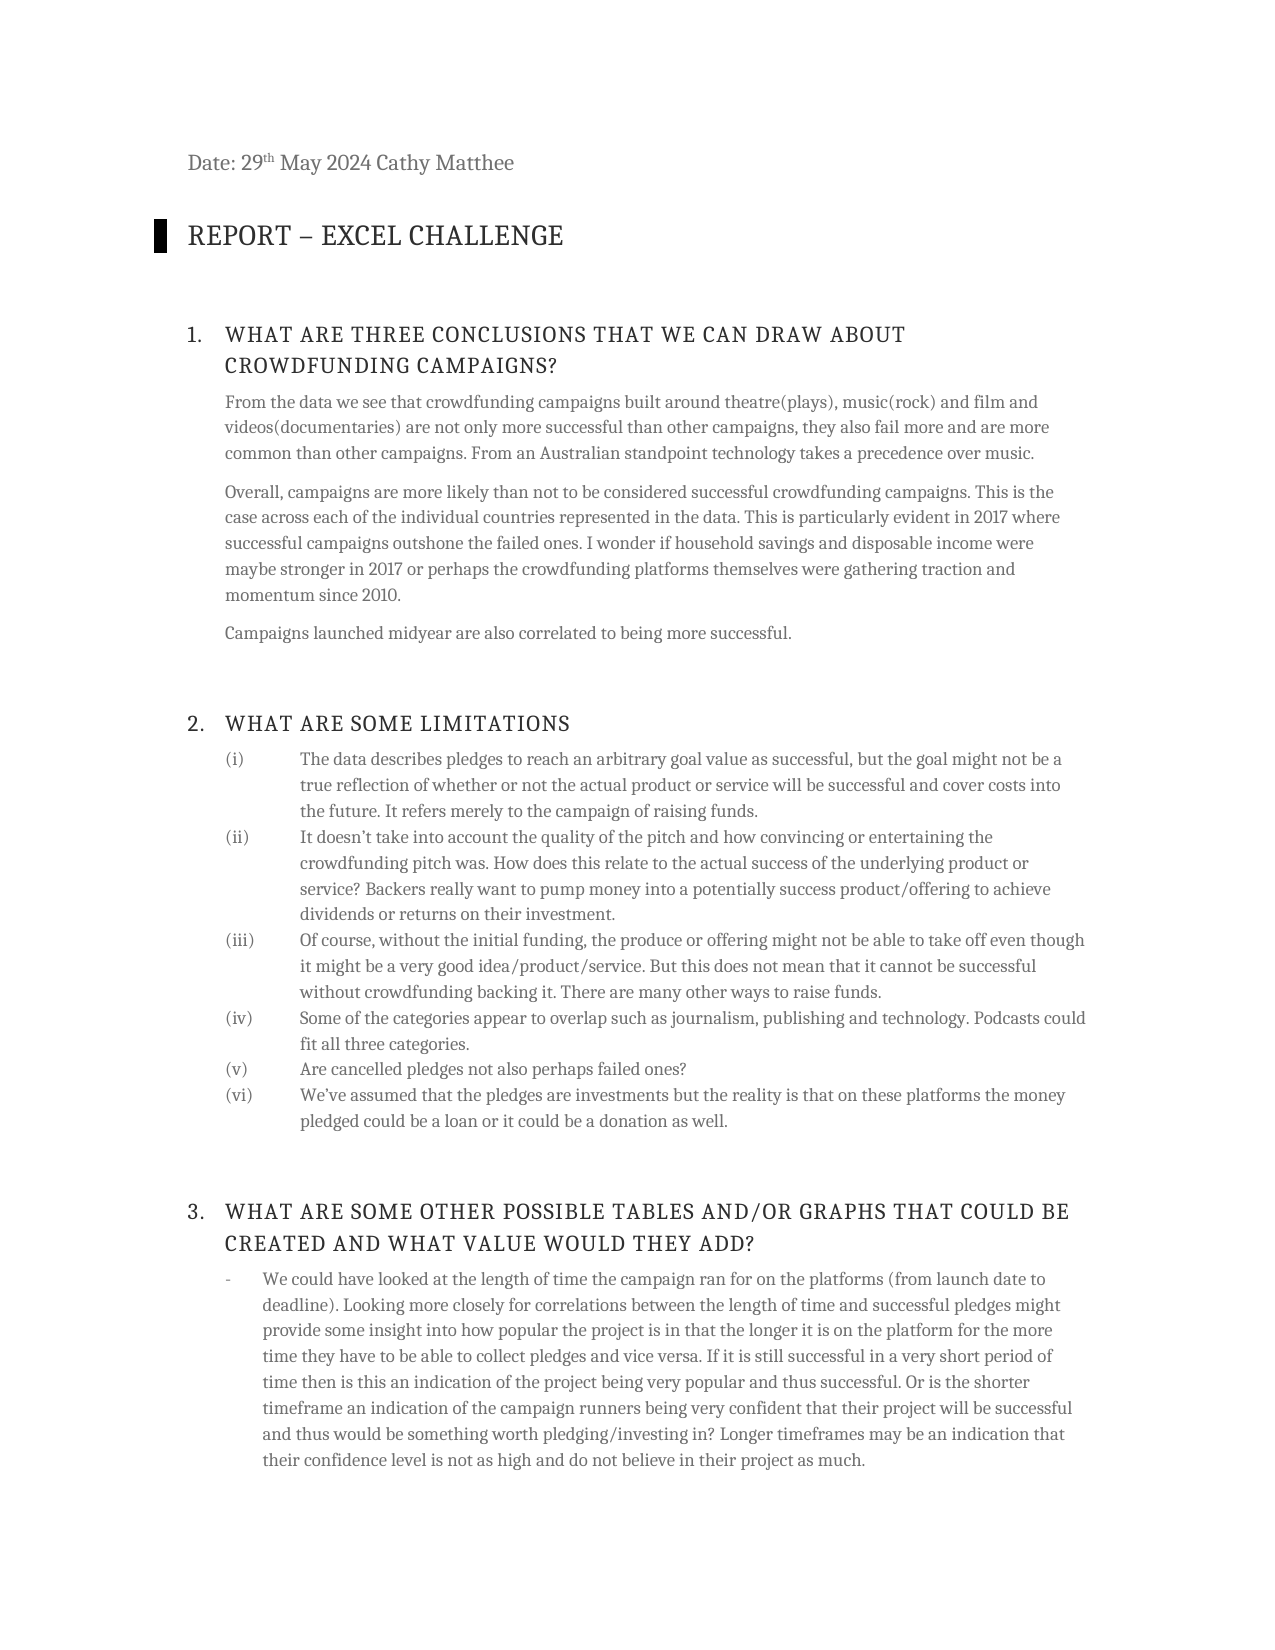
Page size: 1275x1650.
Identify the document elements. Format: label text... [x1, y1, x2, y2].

list Of course, without the initial funding, the produce or offering might not be able to take off even though it might be a very good idea/product/service. But this does not mean that it cannot be successful without crowdfunding backing it. There are many other ways to raise funds. [225, 930, 1087, 1003]
list Some of the categories appear to overlap such as journalism, publishing and technology. Podcasts could fit all three categories. [225, 1007, 1087, 1055]
text Campaigns launched midyear are also correlated to being more successful. [225, 623, 1087, 644]
text Overall, campaigns are more likely than not to be considered successful crowdfunding campaigns. This is the case across each of the individual countries represented in the data. This is particularly evident in 2017 where successful campaigns outshone the failed ones. I wonder if household savings and disposable income were maybe stronger in 2017 or perhaps the crowdfunding platforms themselves were gathering traction and momentum since 2010. [225, 481, 1087, 606]
list It doesn’t take into account the quality of the pitch and how convincing or entertaining the crowdfunding pitch was. How does this relate to the actual success of the underlying product or service? Backers really want to pump money into a potentially success product/offering to achieve dividends or returns on their investment. [225, 826, 1087, 926]
list Are cancelled pledges not also perhaps failed ones? [225, 1059, 1087, 1081]
subtitle What are some limitations [187, 711, 1087, 737]
title Report – Excel Challenge [167, 219, 1087, 253]
list The data describes pledges to reach an arbitrary goal value as successful, but the goal might not be a true reflection of whether or not the actual product or service will be successful and cover costs into the future. It refers merely to the campaign of raising funds. [225, 749, 1087, 822]
subtitle What are some other possible tables and/or graphs that could be created and what value would they add? [187, 1199, 1087, 1257]
list We could have looked at the length of time the campaign ran for on the platforms (from launch date to deadline). Looking more closely for correlations between the length of time and successful pledges might provide some insight into how popular the project is in that the longer it is on the platform for the more time they have to be able to collect pledges and vice versa. If it is still successful in a very short period of time then is this an indication of the project being very popular and thus successful. Or is the shorter timeframe an indication of the campaign runners being very confident that their project will be successful and thus would be something worth pledging/investing in? Longer timeframes may be an indication that their confidence level is not as high and do not believe in their project as much. [225, 1268, 1087, 1471]
text : 29th May 2024 Cathy Matthee [187, 150, 1087, 176]
text From the data we see that crowdfunding campaigns built around theatre(plays), music(rock) and film and videos(documentaries) are not only more successful than other campaigns, they also fail more and are more common than other campaigns. From an Australian standpoint technology takes a precedence over music. [225, 391, 1087, 464]
subtitle What are three conclusions that we can draw about crowdfunding campaigns? [187, 322, 1087, 380]
list We’ve assumed that the pledges are investments but the reality is that on these platforms the money pledged could be a loan or it could be a donation as well. [225, 1085, 1087, 1132]
